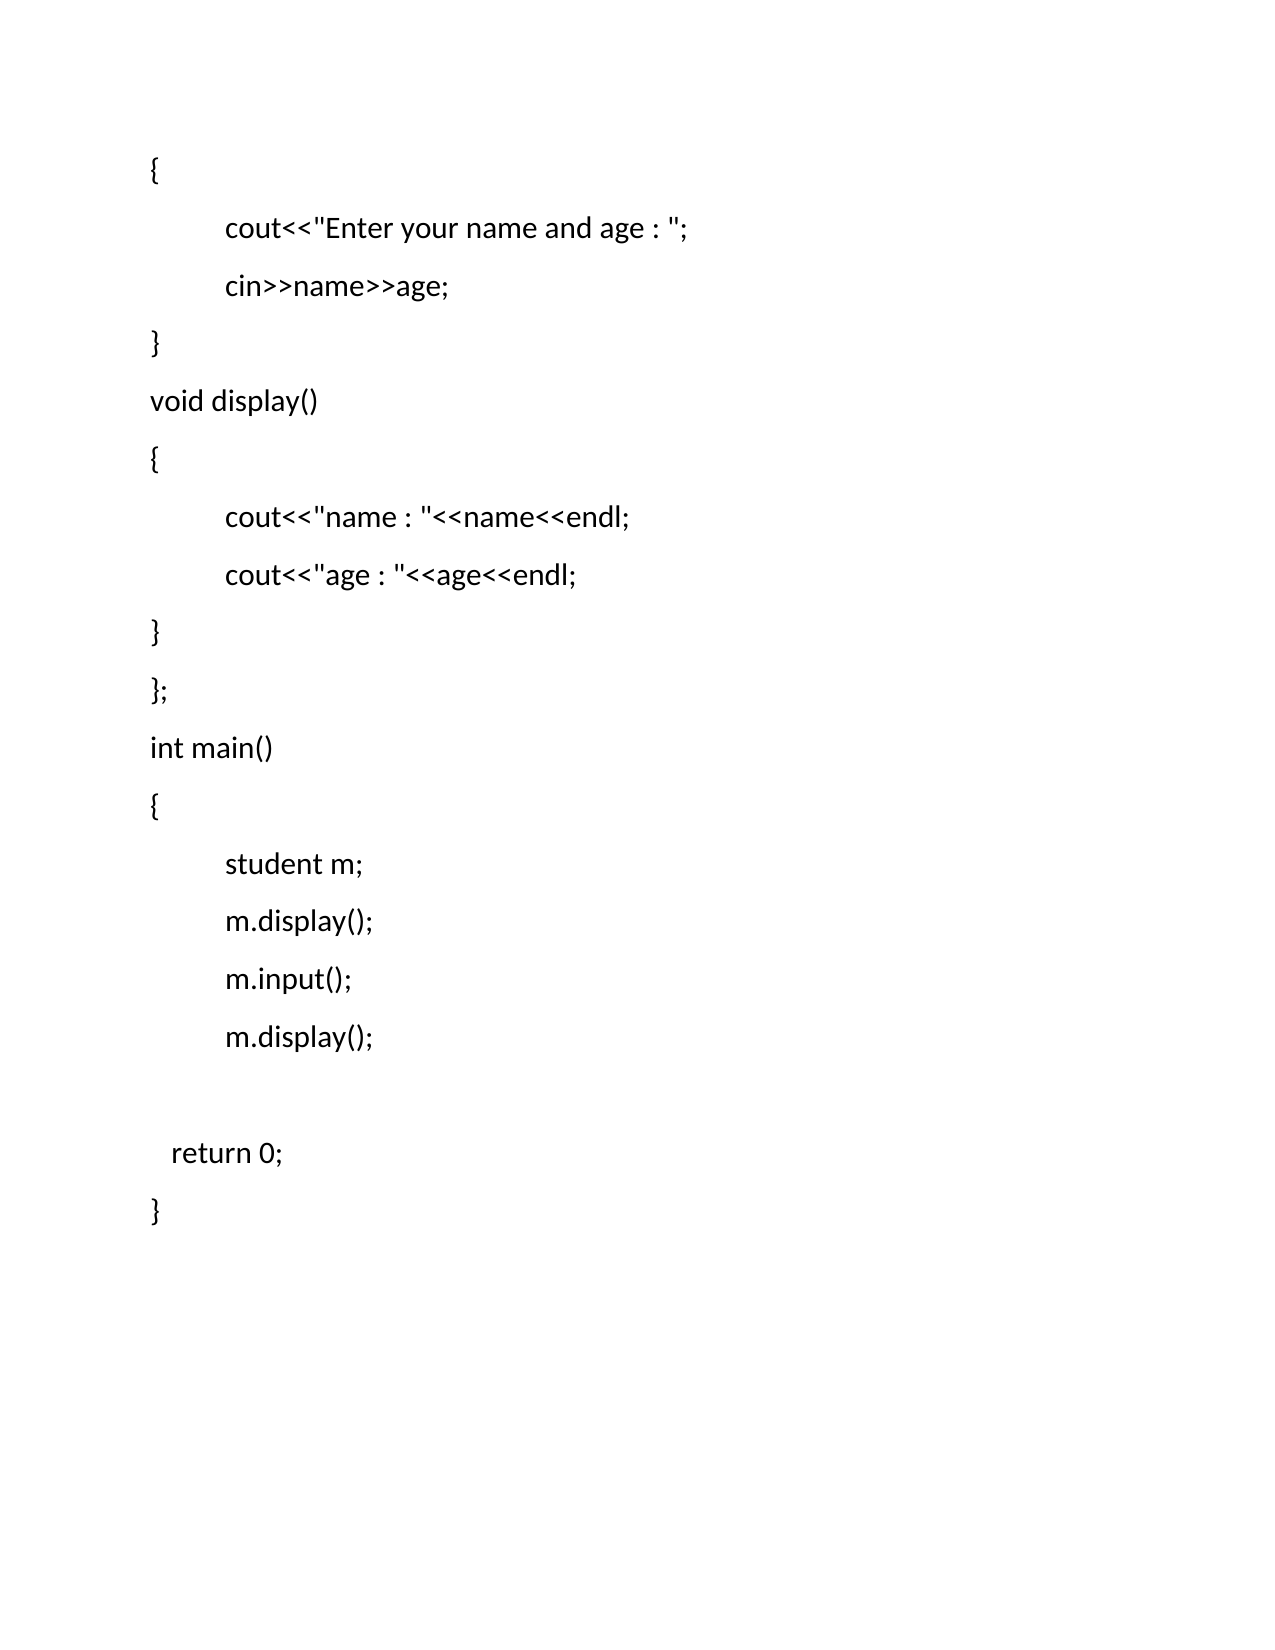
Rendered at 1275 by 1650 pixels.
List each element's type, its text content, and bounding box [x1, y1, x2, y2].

text int main() [150, 728, 1125, 766]
text cout<<"age : "<<age<<endl; [150, 555, 1125, 593]
text } [150, 323, 1125, 362]
text return 0; [150, 1133, 1125, 1171]
text } [150, 612, 1125, 651]
text cout<<"name : "<<name<<endl; [150, 497, 1125, 535]
text { [150, 786, 1125, 824]
text m.display(); [150, 902, 1125, 940]
text void display() [150, 381, 1125, 419]
text student m; [150, 844, 1125, 882]
text m.display(); [150, 1017, 1125, 1055]
text cin>>name>>age; [150, 266, 1125, 304]
text { [150, 439, 1125, 477]
text } [150, 1191, 1125, 1229]
text cout<<"Enter your name and age : "; [150, 208, 1125, 246]
text }; [150, 670, 1125, 708]
text m.input(); [150, 959, 1125, 997]
text { [150, 150, 1125, 188]
